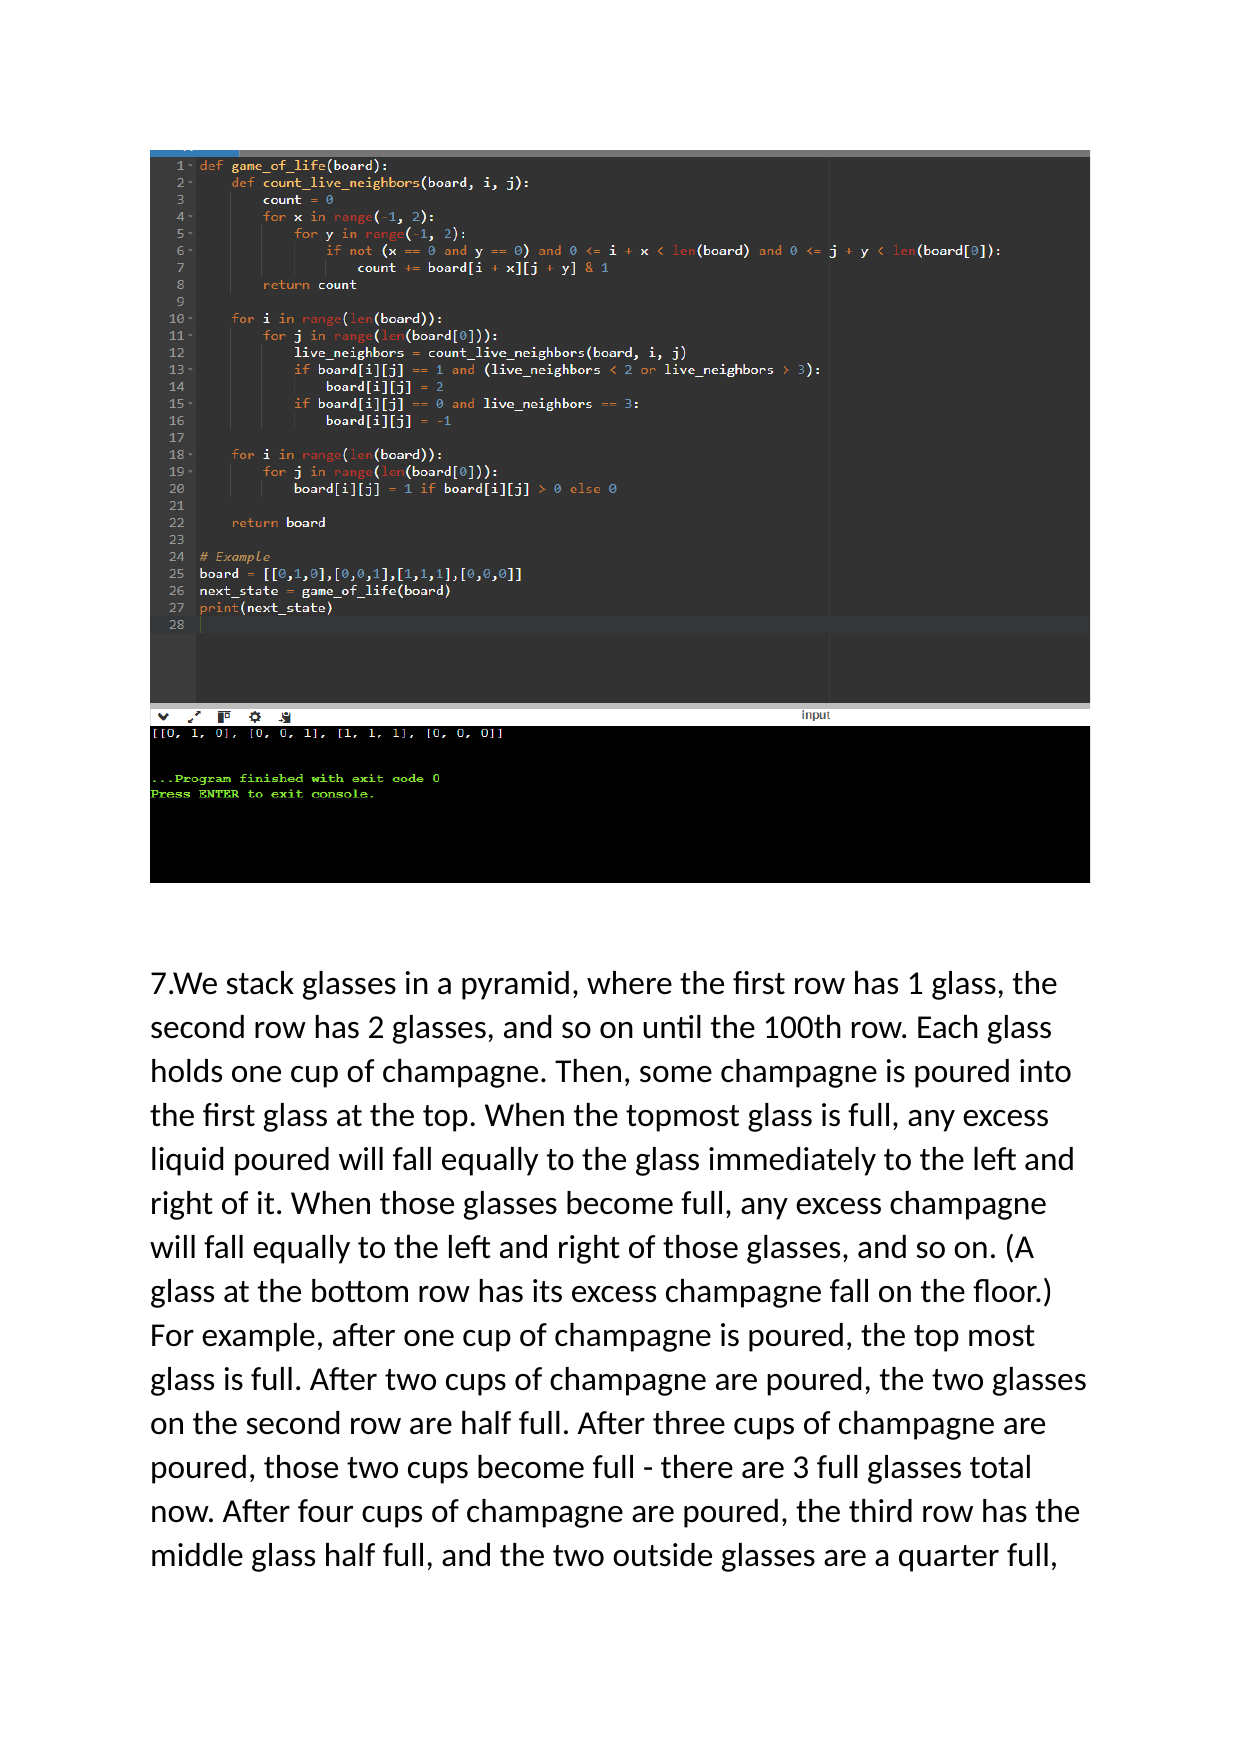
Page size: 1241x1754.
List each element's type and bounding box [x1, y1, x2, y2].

picture [150, 150, 1091, 883]
text [150, 962, 1090, 1574]
